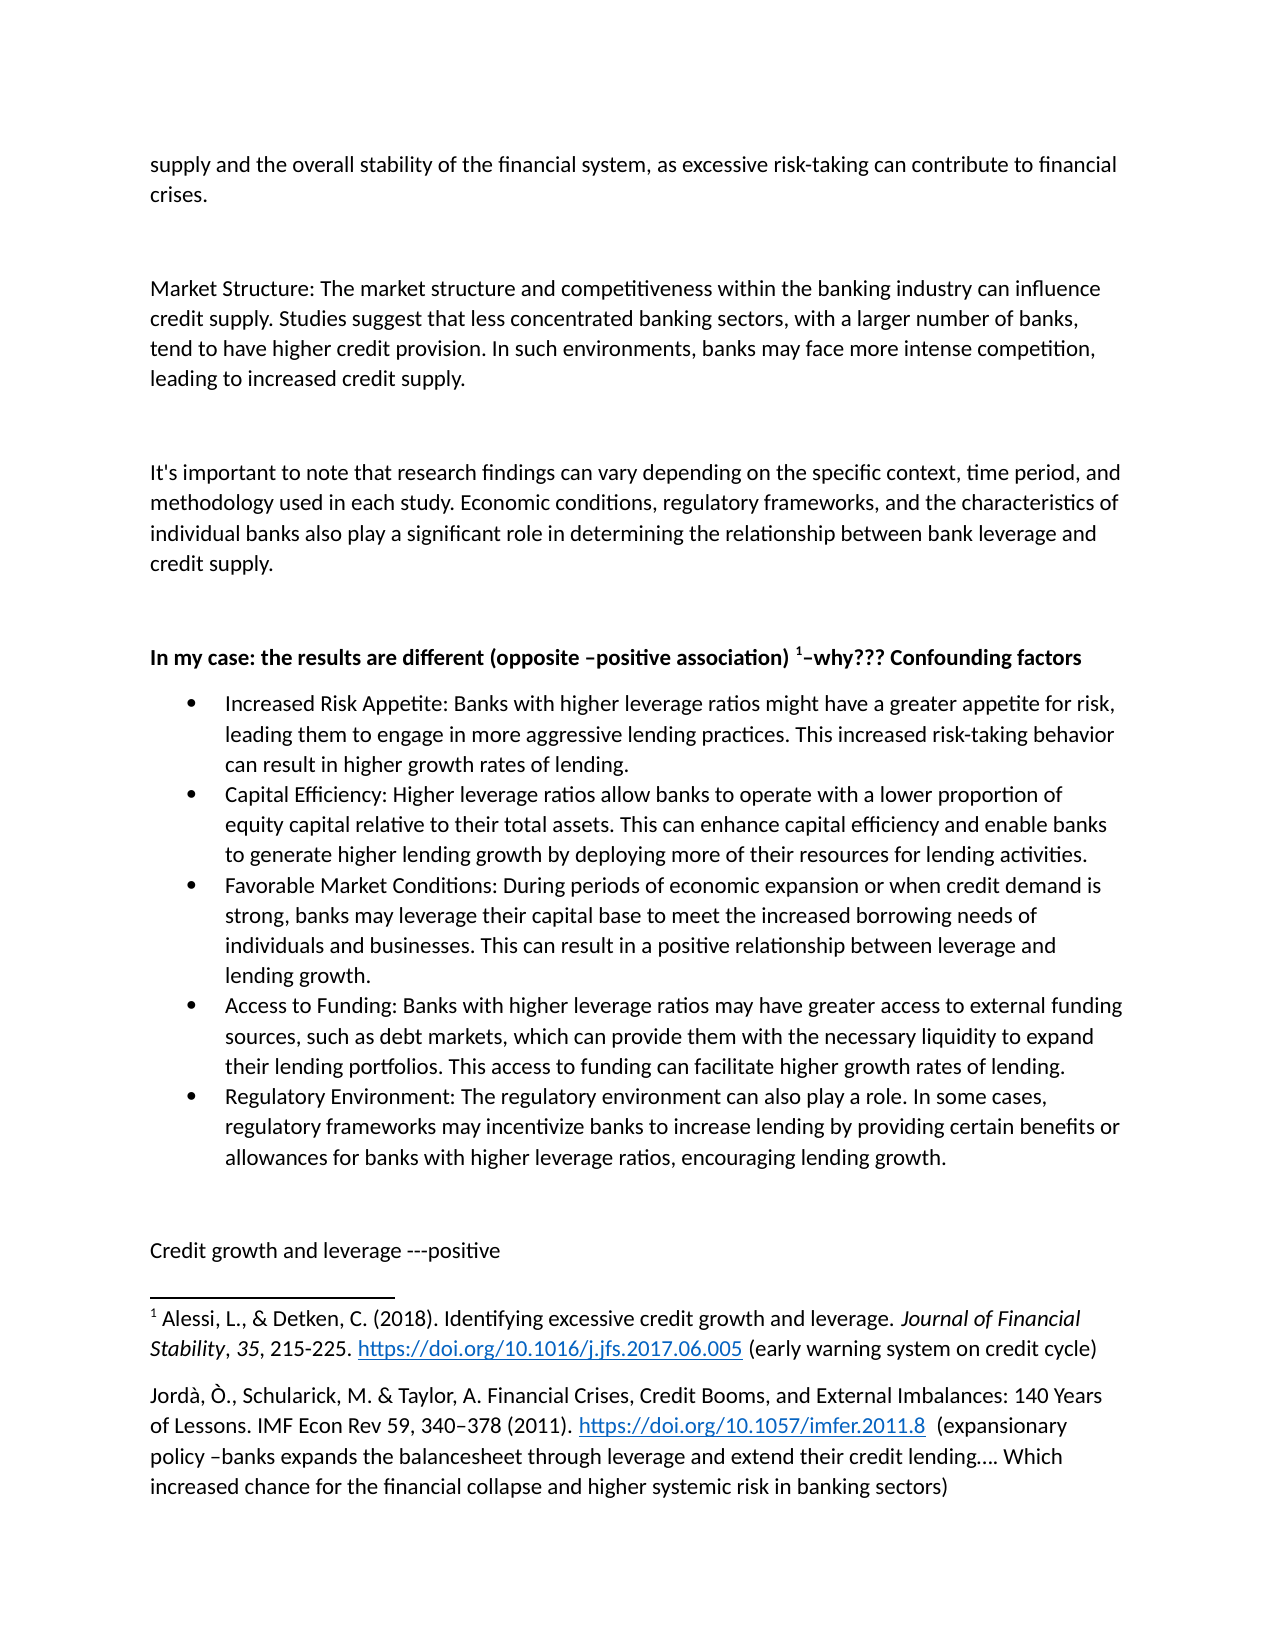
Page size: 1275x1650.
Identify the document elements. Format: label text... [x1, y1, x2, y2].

text Market Structure: The market structure and competitiveness within the banking industry can influence credit supply. Studies suggest that less concentrated banking sectors, with a larger number of banks, tend to have higher credit provision. In such environments, banks may face more intense competition, leading to increased credit supply. [150, 274, 1125, 393]
text Credit growth and leverage ---positive [150, 1236, 1125, 1264]
text In my case: the results are different (opposite –positive association) –why??? Confounding factors [150, 643, 1125, 671]
list Access to Funding: Banks with higher leverage ratios may have greater access to external funding sources, such as debt markets, which can provide them with the necessary liquidity to expand their lending portfolios. This access to funding can facilitate higher growth rates of lending. [187, 992, 1125, 1080]
list Regulatory Environment: The regulatory environment can also play a role. In some cases, regulatory frameworks may incentivize banks to increase lending by providing certain benefits or allowances for banks with higher leverage ratios, encouraging lending growth. [187, 1082, 1125, 1171]
list Favorable Market Conditions: During periods of economic expansion or when credit demand is strong, banks may leverage their capital base to meet the increased borrowing needs of individuals and businesses. This can result in a positive relationship between leverage and lending growth. [187, 871, 1125, 989]
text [150, 150, 1125, 208]
text It's important to note that research findings can vary depending on the specific context, time period, and methodology used in each study. Economic conditions, regulatory frameworks, and the characteristics of individual banks also play a significant role in determining the relationship between bank leverage and credit supply. [150, 458, 1125, 577]
list Capital Efficiency: Higher leverage ratios allow banks to operate with a lower proportion of equity capital relative to their total assets. This can enhance capital efficiency and enable banks to generate higher lending growth by deploying more of their resources for lending activities. [187, 780, 1125, 869]
list Increased Risk Appetite: Banks with higher leverage ratios might have a greater appetite for risk, leading them to engage in more aggressive lending practices. This increased risk-taking behavior can result in higher growth rates of lending. [187, 689, 1125, 778]
